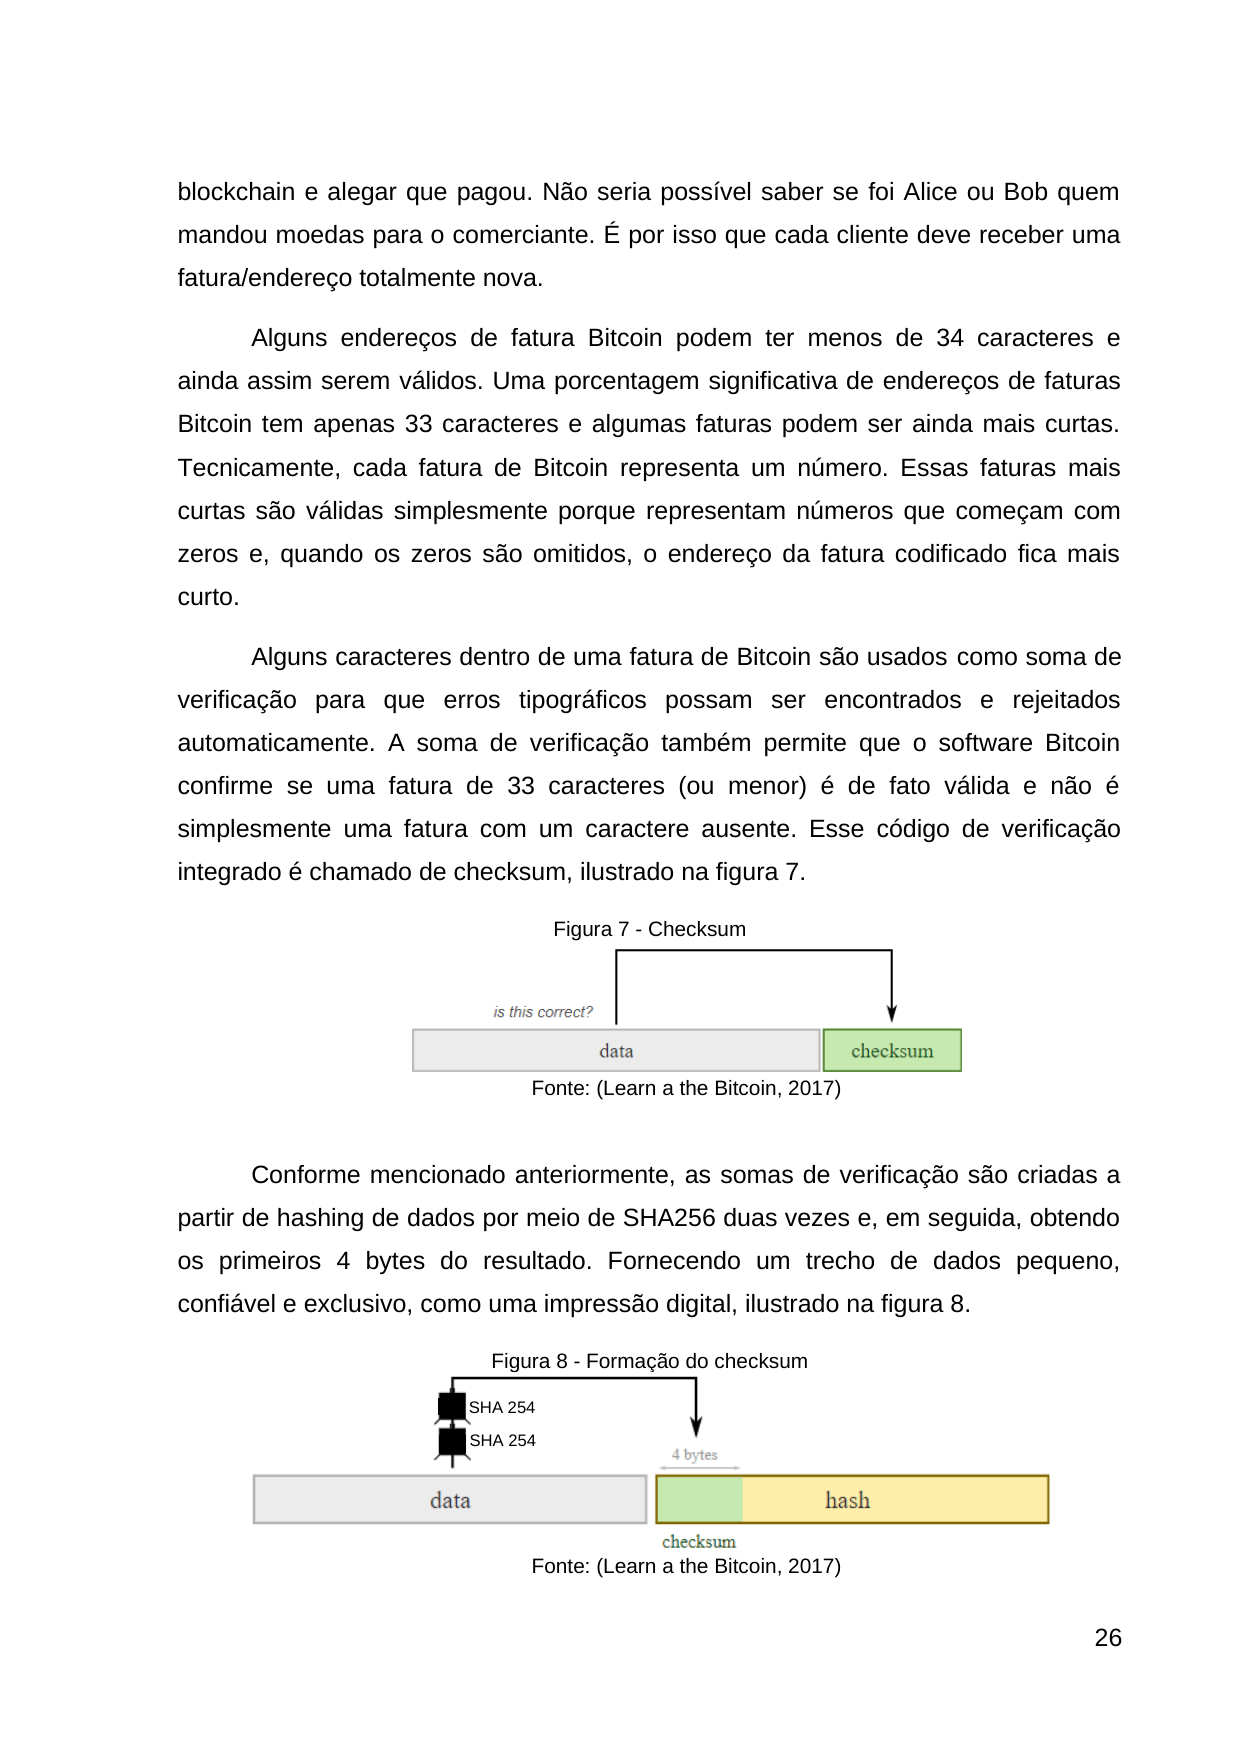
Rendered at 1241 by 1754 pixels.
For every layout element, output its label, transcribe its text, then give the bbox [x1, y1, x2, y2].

picture [408, 941, 966, 1076]
picture [248, 1372, 1052, 1554]
text Alguns endereços de fatura Bitcoin podem ter menos de 34 caracteres e ainda assim serem válidos. Uma porcentagem significativa de endereços de faturas Bitcoin tem apenas 33 caracteres e algumas faturas podem ser ainda mais curtas. Tecnicamente, cada fatura de Bitcoin representa um número. Essas faturas mais curtas são válidas simplesmente porque representam números que começam com zeros e, quando os zeros são omitidos, o endereço da fatura codificado fica mais curto. [177, 323, 1122, 611]
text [177, 177, 1122, 292]
text Conforme mencionado anteriormente, as somas de verificação são criadas a partir de hashing de dados por meio de SHA256 duas vezes e, em seguida, obtendo os primeiros 4 bytes do resultado. Fornecendo um trecho de dados pequeno, confiável e exclusivo, como uma impressão digital, ilustrado na figura 8. [177, 1160, 1122, 1318]
text Figura 8 - Formação do checksum [177, 1349, 1122, 1373]
text Alguns caracteres dentro de uma fatura de Bitcoin são usados ​​como soma de verificação para que erros tipográficos possam ser encontrados e rejeitados automaticamente. A soma de verificação também permite que o software Bitcoin confirme se uma fatura de 33 caracteres (ou menor) é de fato válida e não é simplesmente uma fatura com um caractere ausente. Esse código de verificação integrado é chamado de checksum, ilustrado na figura 7. [177, 642, 1122, 886]
text Figura 7 - Checksum [177, 917, 1122, 941]
text Fonte: (Learn a the Bitcoin, 2017) [177, 1554, 1122, 1578]
text Fonte: (Learn a the Bitcoin, 2017) [177, 1076, 1122, 1100]
